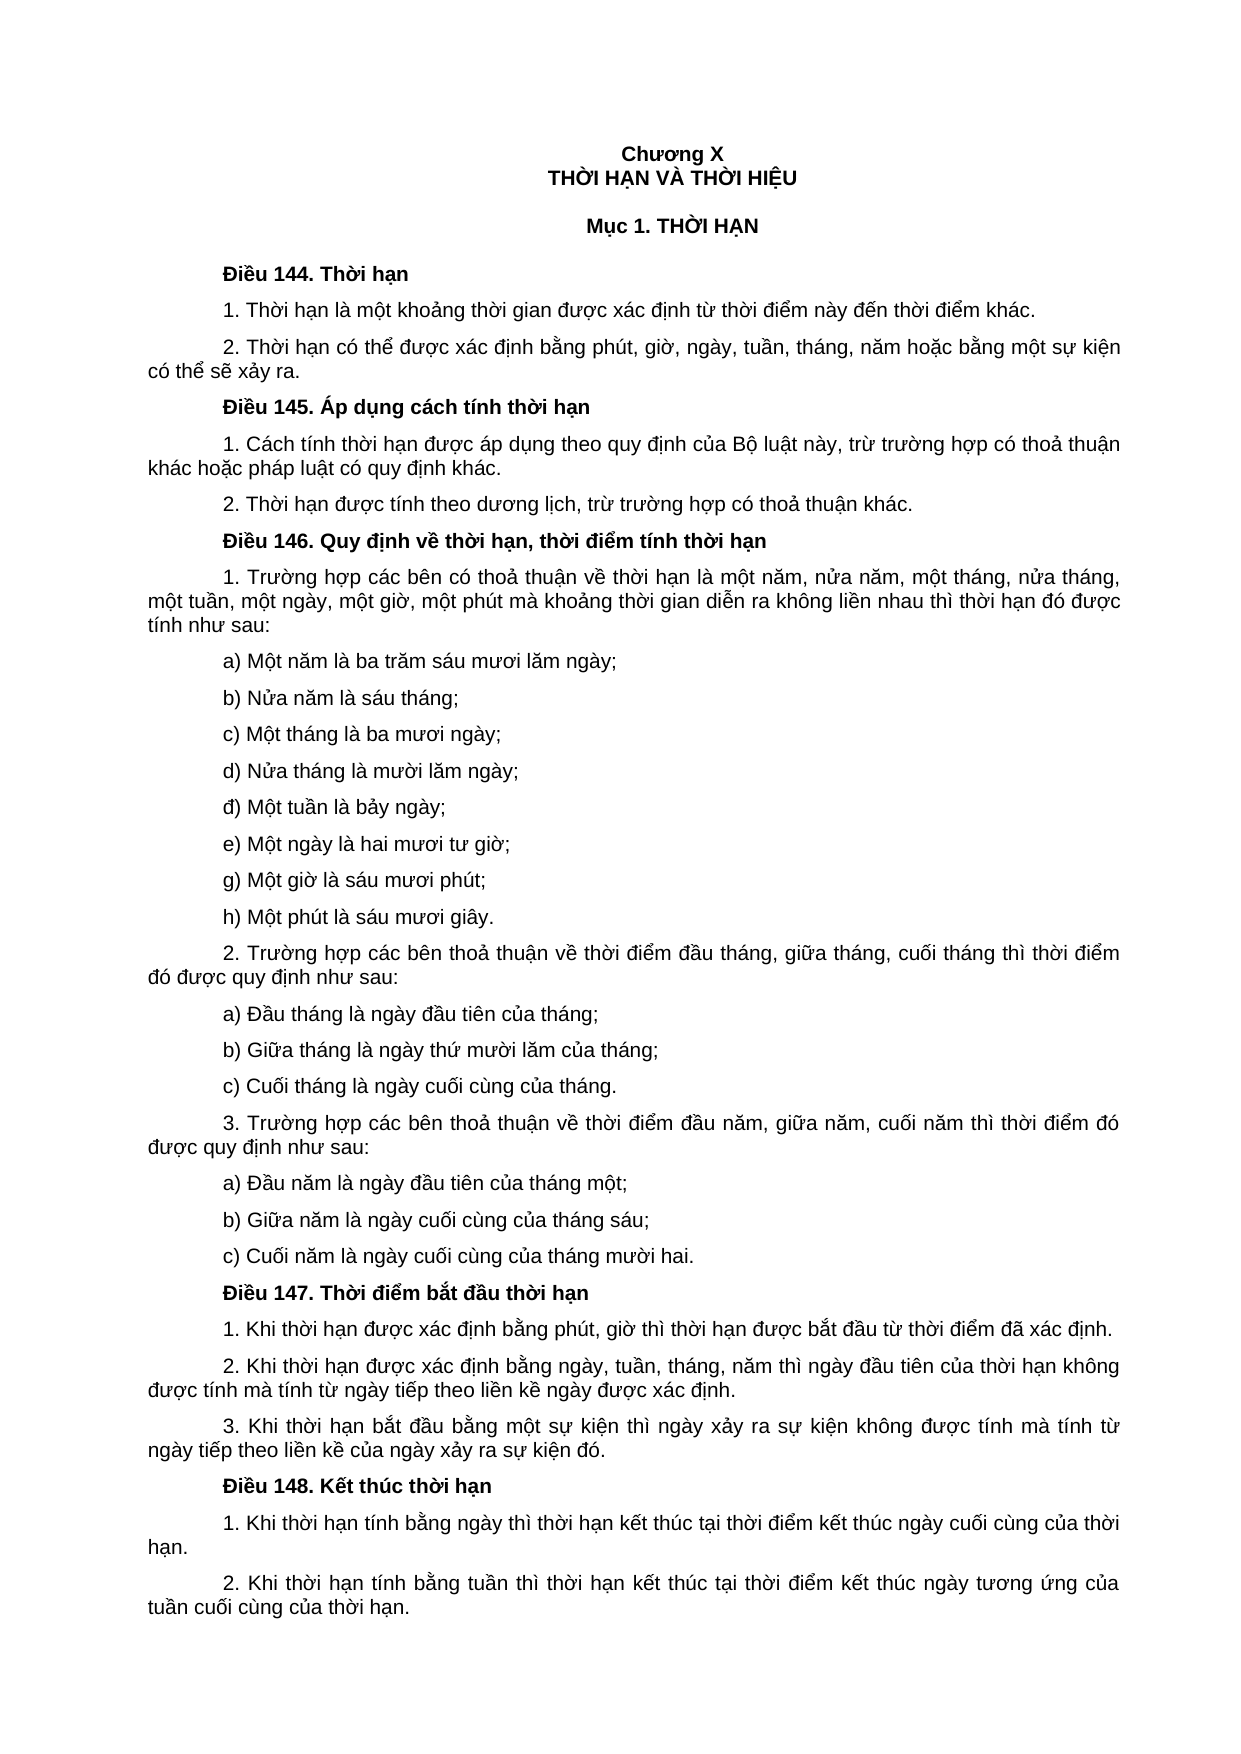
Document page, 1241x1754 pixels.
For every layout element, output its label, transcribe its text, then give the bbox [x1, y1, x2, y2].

text 1. Thời hạn là một khoảng thời gian được xác định từ thời điểm này đến thời điểm khác. [148, 298, 1122, 322]
subtitle Điều 145. Áp dụng cách tính thời hạn [148, 395, 1122, 419]
text 3. Trường hợp các bên thoả thuận về thời điểm đầu năm, giữa năm, cuối năm thì thời điểm đó được quy định như sau: [148, 1111, 1122, 1159]
text đ) Một tuần là bảy ngày; [148, 795, 1122, 819]
subtitle Điều 148. Kết thúc thời hạn [148, 1474, 1122, 1498]
subtitle Điều 146. Quy định về thời hạn, thời điểm tính thời hạn [148, 528, 1122, 552]
text 2. Khi thời hạn được xác định bằng ngày, tuần, tháng, năm thì ngày đầu tiên của thời hạn không được tính mà tính từ ngày tiếp theo liền kề ngày được xác định. [148, 1353, 1122, 1401]
text 1. Cách tính thời hạn được áp dụng theo quy định của Bộ luật này, trừ trường hợp có thoả thuận khác hoặc pháp luật có quy định khác. [148, 432, 1122, 479]
subtitle Điều 147. Thời điểm bắt đầu thời hạn [148, 1281, 1122, 1304]
text a) Đầu tháng là ngày đầu tiên của tháng; [148, 1001, 1122, 1025]
text b) Giữa năm là ngày cuối cùng của tháng sáu; [148, 1208, 1122, 1232]
text 2. Thời hạn có thể được xác định bằng phút, giờ, ngày, tuần, tháng, năm hoặc bằng một sự kiện có thể sẽ xảy ra. [148, 335, 1122, 383]
text e) Một ngày là hai mươi tư giờ; [148, 832, 1122, 856]
text b) Giữa tháng là ngày thứ mười lăm của tháng; [148, 1038, 1122, 1062]
text 1. Trường hợp các bên có thoả thuận về thời hạn là một năm, nửa năm, một tháng, nửa tháng, một tuần, một ngày, một giờ, một phút mà khoảng thời gian diễn ra không liền nhau thì thời hạn đó được tính như sau: [148, 565, 1122, 637]
text 1. Khi thời hạn được xác định bằng phút, giờ thì thời hạn được bắt đầu từ thời điểm đã xác định. [148, 1317, 1122, 1341]
text 2. Trường hợp các bên thoả thuận về thời điểm đầu tháng, giữa tháng, cuối tháng thì thời điểm đó được quy định như sau: [148, 941, 1122, 989]
text 2. Thời hạn được tính theo dương lịch, trừ trường hợp có thoả thuận khác. [148, 492, 1122, 516]
text 3. Khi thời hạn bắt đầu bằng một sự kiện thì ngày xảy ra sự kiện không được tính mà tính từ ngày tiếp theo liền kề của ngày xảy ra sự kiện đó. [148, 1414, 1122, 1462]
subtitle Chương X [148, 142, 1122, 166]
text a) Một năm là ba trăm sáu mươi lăm ngày; [148, 649, 1122, 673]
text h) Một phút là sáu mươi giây. [148, 904, 1122, 928]
text a) Đầu năm là ngày đầu tiên của tháng một; [148, 1171, 1122, 1195]
text 1. Khi thời hạn tính bằng ngày thì thời hạn kết thúc tại thời điểm kết thúc ngày cuối cùng của thời hạn. [148, 1511, 1122, 1559]
text c) Một tháng là ba mươi ngày; [148, 722, 1122, 746]
text 2. Khi thời hạn tính bằng tuần thì thời hạn kết thúc tại thời điểm kết thúc ngày tương ứng của tuần cuối cùng của thời hạn. [148, 1571, 1122, 1619]
text g) Một giờ là sáu mươi phút; [148, 868, 1122, 892]
text c) Cuối tháng là ngày cuối cùng của tháng. [148, 1074, 1122, 1098]
subtitle THỜI HẠN VÀ THỜI HIỆU [148, 166, 1122, 190]
text c) Cuối năm là ngày cuối cùng của tháng mười hai. [148, 1244, 1122, 1268]
subtitle Mục 1. THỜI HẠN [148, 214, 1122, 238]
subtitle Điều 144. Thời hạn [148, 262, 1122, 286]
text d) Nửa tháng là mười lăm ngày; [148, 759, 1122, 783]
text b) Nửa năm là sáu tháng; [148, 686, 1122, 710]
